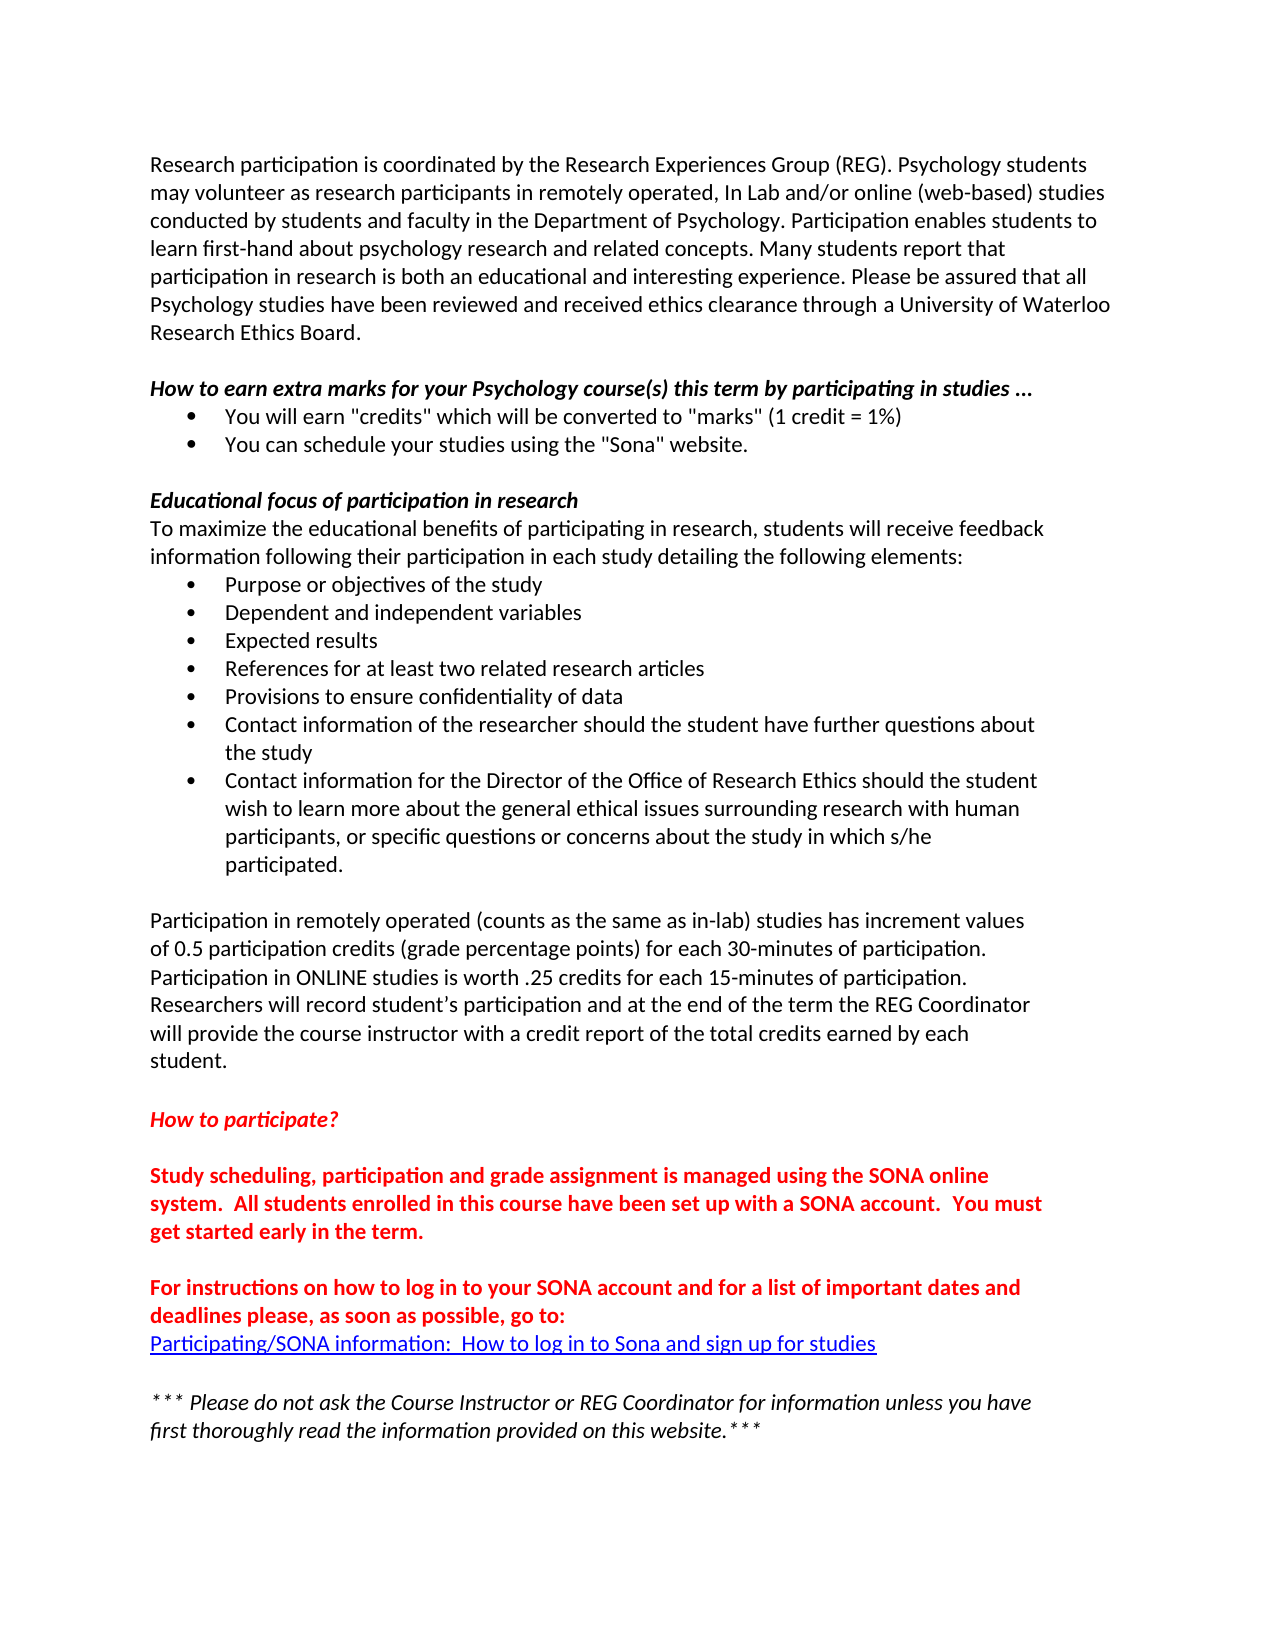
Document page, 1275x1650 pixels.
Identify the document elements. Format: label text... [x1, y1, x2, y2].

text Participating/SONA information: How to log in to Sona and sign up for studies [150, 1329, 1047, 1357]
text Research participation is coordinated by the Research Experiences Group (REG). Psychology students may volunteer as research participants in remotely operated, In Lab and/or online (web-based) studies conducted by students and faculty in the Department of Psychology. Participation enables students to learn first-hand about psychology research and related concepts. Many students report that participation in research is both an educational and interesting experience. Please be assured that all Psychology studies have been reviewed and received ethics clearance through a University of Waterloo Research Ethics Board. [150, 150, 1125, 346]
list References for at least two related research articles [187, 654, 1047, 682]
text To maximize the educational benefits of participating in research, students will receive feedback information following their participation in each study detailing the following elements: [150, 514, 1047, 570]
list Contact information for the Director of the Office of Research Ethics should the student wish to learn more about the general ethical issues surrounding research with human participants, or specific questions or concerns about the study in which s/he participated. [187, 766, 1047, 878]
text Educational focus of participation in research [150, 486, 1047, 514]
list Expected results [187, 626, 1047, 654]
text How to participate? [150, 1105, 1047, 1133]
text For instructions on how to log in to your SONA account and for a list of important dates and deadlines please, as soon as possible, go to: [150, 1273, 1047, 1329]
text Study scheduling, participation and grade assignment is managed using the SONA online system. All students enrolled in this course have been set up with a SONA account. You must get started early in the term. [150, 1161, 1047, 1245]
list You can schedule your studies using the "Sona" website. [187, 430, 1047, 458]
list Purpose or objectives of the study [187, 570, 1047, 598]
list You will earn "credits" which will be converted to "marks" (1 credit = 1%) [187, 402, 1047, 430]
text Participation in remotely operated (counts as the same as in-lab) studies has increment values of 0.5 participation credits (grade percentage points) for each 30-minutes of participation. Participation in ONLINE studies is worth .25 credits for each 15-minutes of participation. Researchers will record student’s participation and at the end of the term the REG Coordinator will provide the course instructor with a credit report of the total credits earned by each student. [150, 907, 1047, 1075]
list Provisions to ensure confidentiality of data [187, 682, 1047, 710]
text *** Please do not ask the Course Instructor or REG Coordinator for information unless you have first thoroughly read the information provided on this website.*** [150, 1388, 1047, 1444]
list Contact information of the researcher should the student have further questions about the study [187, 710, 1047, 766]
list Dependent and independent variables [187, 598, 1047, 626]
text How to earn extra marks for your Psychology course(s) this term by participating in studies ... [150, 374, 1047, 402]
